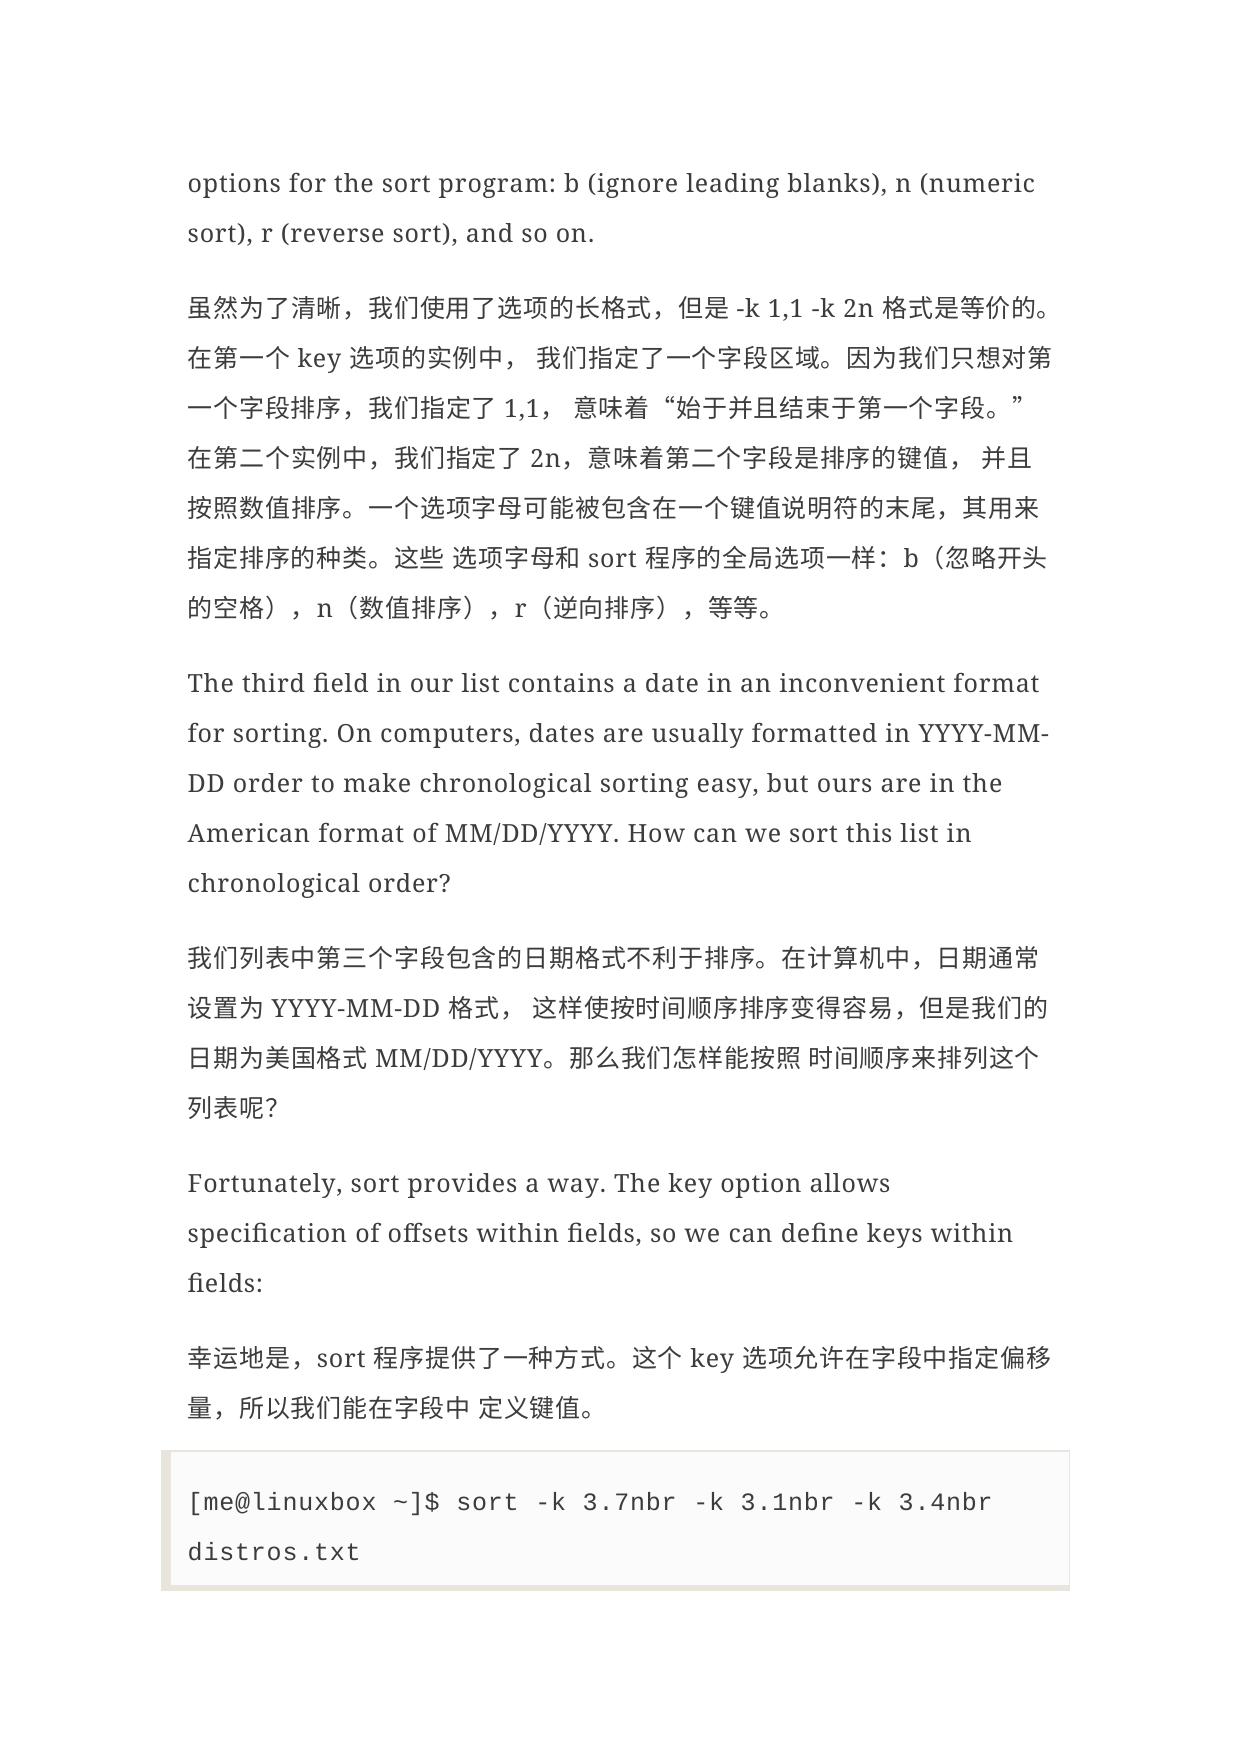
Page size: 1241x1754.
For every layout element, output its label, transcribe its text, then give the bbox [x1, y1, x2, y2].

text Fortunately, sort provides a way. The key option allows specification of offsets within fields, so we can define keys within fields: [187, 1150, 1053, 1300]
text [me@linuxbox ~]$ sort -k 3.7nbr -k 3.1nbr -k 3.4nbr distros.txt [171, 1452, 1069, 1585]
text 虽然为了清晰，我们使用了选项的长格式，但是 -k 1,1 -k 2n 格式是等价的。在第一个 key 选项的实例中， 我们指定了一个字段区域。因为我们只想对第一个字段排序，我们指定了 1,1， 意味着“始于并且结束于第一个字段。”在第二个实例中，我们指定了 2n，意味着第二个字段是排序的键值， 并且按照数值排序。一个选项字母可能被包含在一个键值说明符的末尾，其用来指定排序的种类。这些 选项字母和 sort 程序的全局选项一样：b（忽略开头的空格），n（数值排序），r（逆向排序），等等。 [187, 275, 1053, 625]
text 幸运地是，sort 程序提供了一种方式。这个 key 选项允许在字段中指定偏移量，所以我们能在字段中 定义键值。 [187, 1325, 1053, 1425]
text The third field in our list contains a date in an inconvenient format for sorting. On computers, dates are usually formatted in YYYY-MM-DD order to make chronological sorting easy, but ours are in the American format of MM/DD/YYYY. How can we sort this list in chronological order? [187, 650, 1053, 900]
text 我们列表中第三个字段包含的日期格式不利于排序。在计算机中，日期通常设置为 YYYY-MM-DD 格式， 这样使按时间顺序排序变得容易，但是我们的日期为美国格式 MM/DD/YYYY。那么我们怎样能按照 时间顺序来排列这个列表呢？ [187, 925, 1053, 1125]
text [187, 150, 1053, 250]
